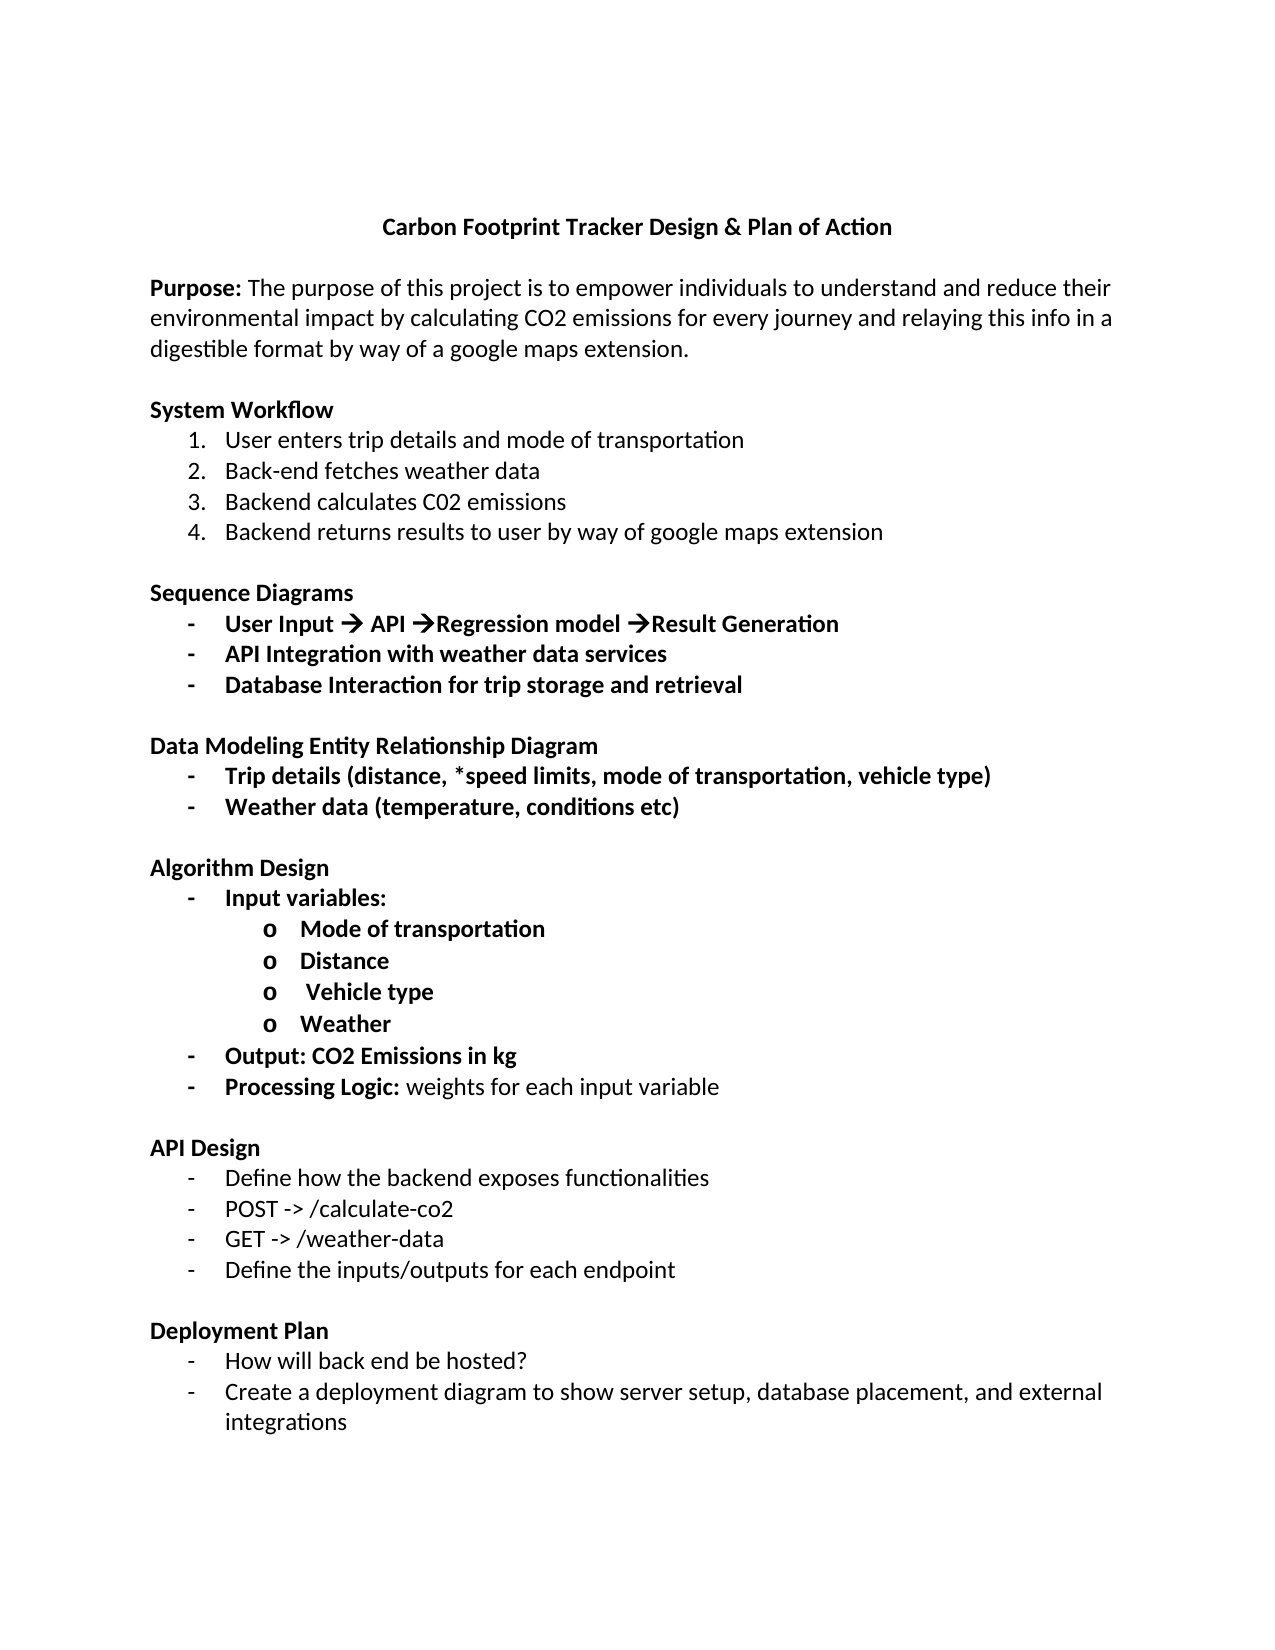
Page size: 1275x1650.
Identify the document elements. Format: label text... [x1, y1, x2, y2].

text Purpose: The purpose of this project is to empower individuals to understand and reduce their environmental impact by calculating CO2 emissions for every journey and relaying this info in a digestible format by way of a google maps extension. [150, 272, 1125, 364]
list Vehicle type [262, 977, 1125, 1008]
text Algorithm Design [150, 852, 1125, 882]
list Backend returns results to user by way of google maps extension [187, 516, 1125, 547]
list POST -> /calculate-co2 [187, 1193, 1125, 1223]
text API Design [150, 1132, 1125, 1162]
text Data Modeling Entity Relationship Diagram [150, 730, 1125, 760]
list Processing Logic: weights for each input variable [187, 1071, 1125, 1101]
list User Input API Regression model Result Generation [187, 608, 1125, 638]
list Create a deployment diagram to show server setup, database placement, and external integrations [187, 1376, 1125, 1437]
list Weather [262, 1008, 1125, 1040]
list Distance [262, 945, 1125, 977]
text Sequence Diagrams [150, 577, 1125, 608]
list Backend calculates C02 emissions [187, 486, 1125, 516]
list API Integration with weather data services [187, 638, 1125, 669]
list Output: CO2 Emissions in kg [187, 1040, 1125, 1071]
list Define the inputs/outputs for each endpoint [187, 1254, 1125, 1284]
list Weather data (temperature, conditions etc) [187, 791, 1125, 821]
text Deployment Plan [150, 1315, 1125, 1345]
list Database Interaction for trip storage and retrieval [187, 669, 1125, 699]
list Input variables: [187, 882, 1125, 913]
list Back-end fetches weather data [187, 455, 1125, 486]
list Trip details (distance, *speed limits, mode of transportation, vehicle type) [187, 760, 1125, 791]
list Define how the backend exposes functionalities [187, 1162, 1125, 1193]
text System Workflow [150, 394, 1125, 425]
list GET -> /weather-data [187, 1223, 1125, 1254]
list User enters trip details and mode of transportation [187, 425, 1125, 455]
list Mode of transportation [262, 913, 1125, 945]
text Carbon Footprint Tracker Design & Plan of Action [150, 211, 1125, 242]
list How will back end be hosted? [187, 1345, 1125, 1376]
